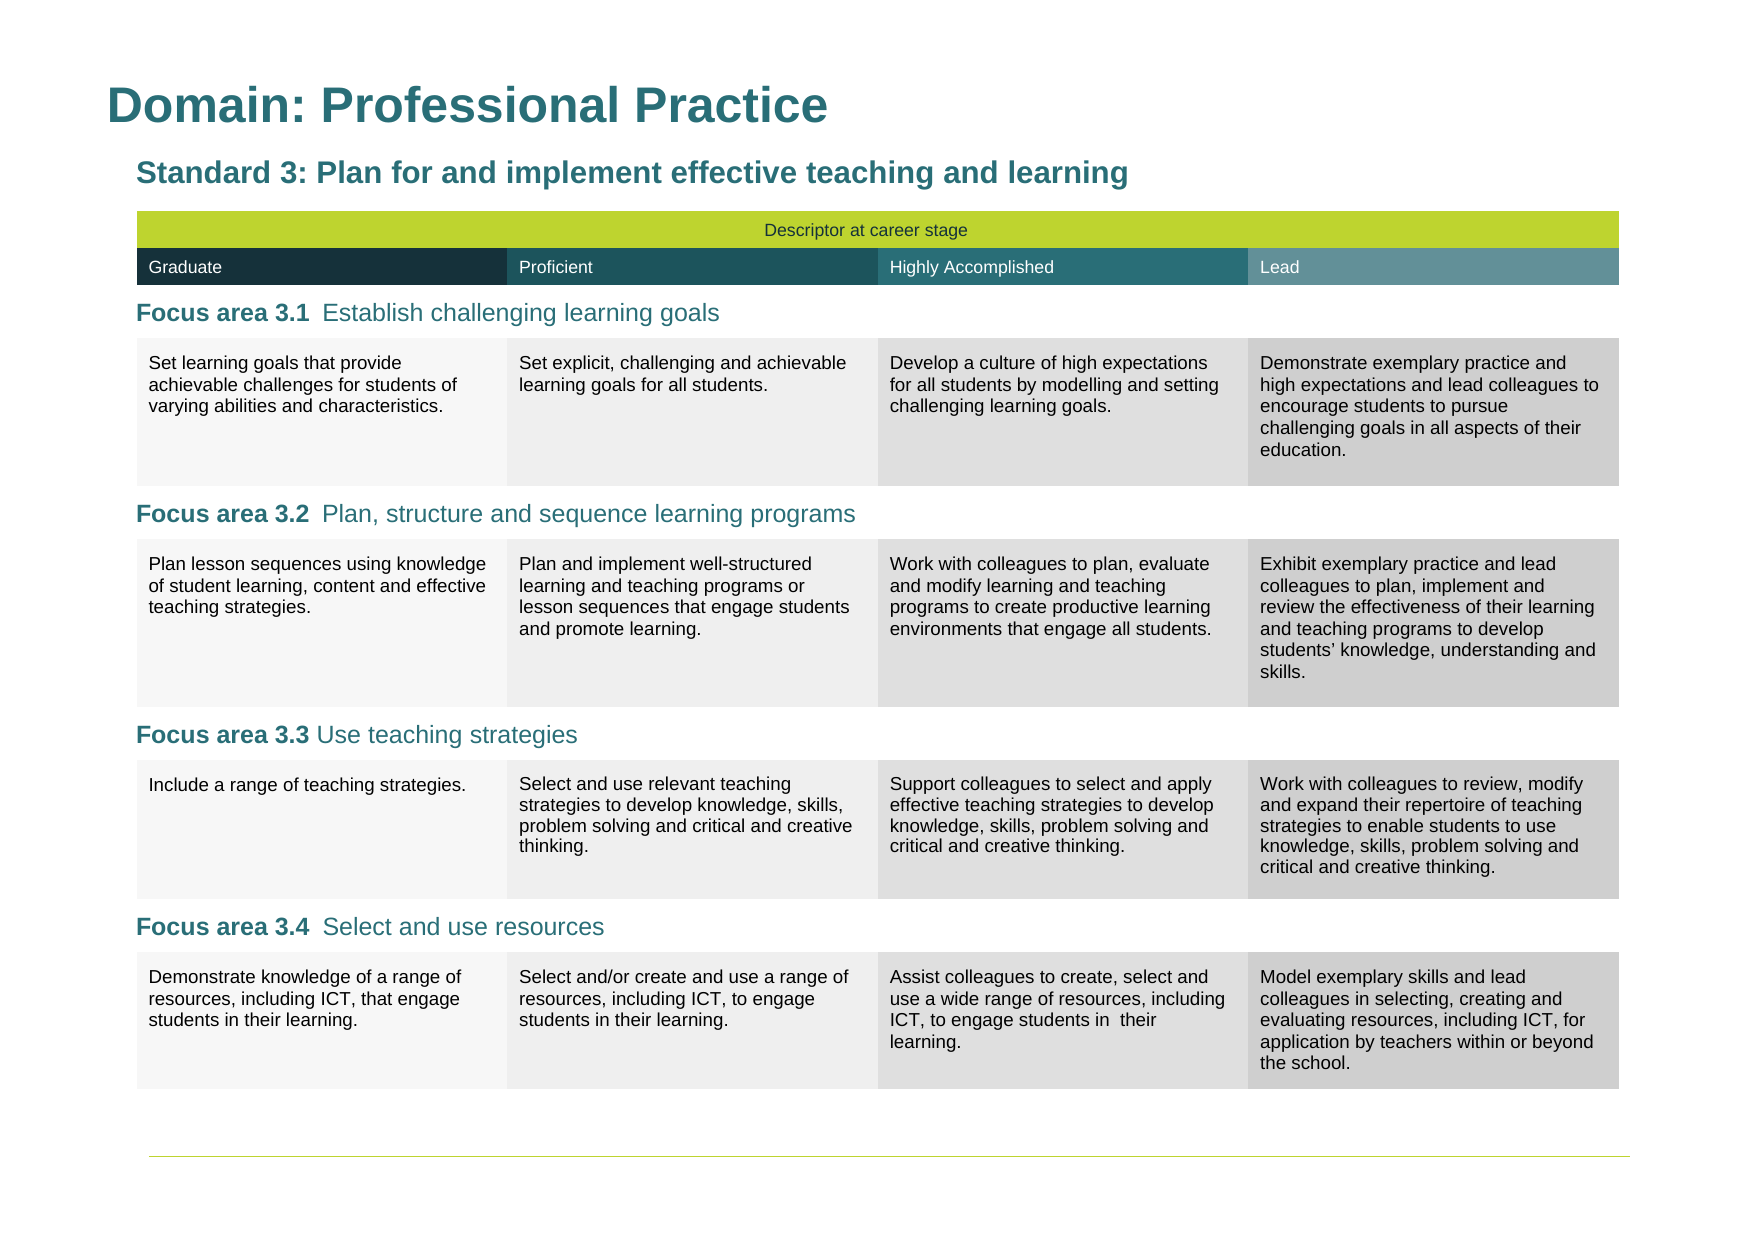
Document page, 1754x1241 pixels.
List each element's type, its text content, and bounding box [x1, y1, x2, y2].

table_header Work with colleagues to review, modify and expand their repertoire of teaching strategies to enable students to use knowledge, skills, problem solving and critical and creative thinking. [1248, 760, 1619, 899]
table_header Model exemplary skills and lead colleagues in selecting, creating and evaluating resources, including ICT, for application by teachers within or beyond the school. [1248, 952, 1619, 1089]
table_cell Lead [1248, 248, 1619, 285]
subtitle Focus area 3.3 Use teaching strategies [136, 719, 1681, 748]
table_header Set explicit, challenging and achievable learning goals for all students. [507, 338, 878, 486]
table_header Select and use relevant teaching strategies to develop knowledge, skills, problem solving and critical and creative thinking. [507, 760, 878, 899]
table_header Select and/or create and use a range of resources, including ICT, to engage students in their learning. [507, 952, 878, 1089]
table_cell Proficient [507, 248, 878, 285]
table_header Demonstrate exemplary practice and high expectations and lead colleagues to encourage students to pursue challenging goals in all aspects of their education. [1248, 338, 1619, 486]
table_header Descriptor at career stage [137, 211, 1619, 248]
table_header Plan and implement well-structured learning and teaching programs or lesson sequences that engage students and promote learning. [507, 539, 878, 707]
table_header Assist colleagues to create, select and use a wide range of resources, including ICT, to engage students in their learning. [878, 952, 1248, 1089]
table_header Demonstrate knowledge of a range of resources, including ICT, that engage students in their learning. [137, 952, 507, 1089]
subtitle Focus area 3.2 Plan, structure and sequence learning programs [136, 498, 1681, 527]
subtitle Focus area 3.4 Select and use resources [136, 912, 1681, 940]
table_cell Graduate [137, 248, 507, 285]
table_header Support colleagues to select and apply effective teaching strategies to develop knowledge, skills, problem solving and critical and creative thinking. [878, 760, 1248, 899]
table_header Develop a culture of high expectations for all students by modelling and setting challenging learning goals. [878, 338, 1248, 486]
subtitle Standard 3: Plan for and implement effective teaching and learning [136, 154, 1681, 190]
table_header Exhibit exemplary practice and lead colleagues to plan, implement and review the effectiveness of their learning and teaching programs to develop students’ knowledge, understanding and skills. [1248, 539, 1619, 707]
table_header Include a range of teaching strategies. [137, 760, 507, 899]
table_header Set learning goals that provide achievable challenges for students of varying abilities and characteristics. [137, 338, 507, 486]
subtitle Focus area 3.1 Establish challenging learning goals [136, 298, 1681, 327]
table_header Work with colleagues to plan, evaluate and modify learning and teaching programs to create productive learning environments that engage all students. [878, 539, 1248, 707]
table_header Plan lesson sequences using knowledge of student learning, content and effective teaching strategies. [137, 539, 507, 707]
table_cell Highly Accomplished [878, 248, 1248, 285]
